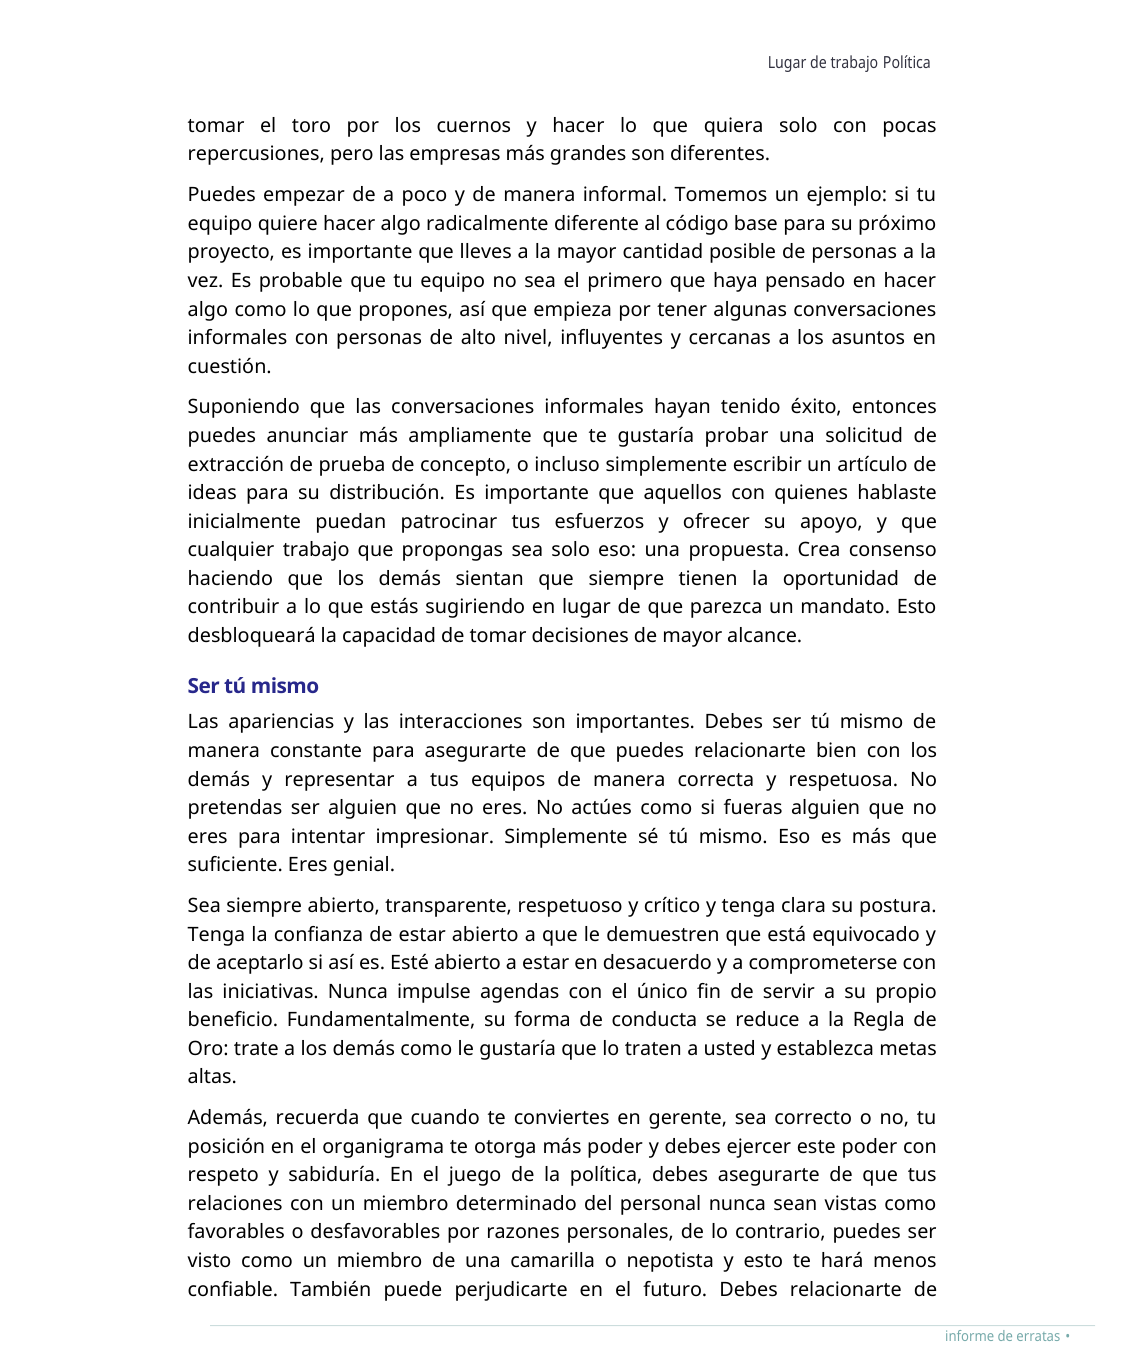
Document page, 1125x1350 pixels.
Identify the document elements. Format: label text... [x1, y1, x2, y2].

subtitle Ser tú mismo [187, 672, 977, 700]
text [187, 1104, 938, 1302]
text tomar el toro por los cuernos y hacer lo que quiera solo con pocas repercusiones, pero las empresas más grandes son diferentes. [187, 111, 938, 167]
text Sea siempre abierto, transparente, respetuoso y crítico y tenga clara su postura. Tenga la confianza de estar abierto a que le demuestren que está equivocado y de aceptarlo si así es. Esté abierto a estar en desacuerdo y a comprometerse con las iniciativas. Nunca impulse agendas con el único fin de servir a su propio beneficio. Fundamentalmente, su forma de conducta se reduce a la Regla de Oro: trate a los demás como le gustaría que lo traten a usted y establezca metas altas. [187, 891, 938, 1090]
text Puedes empezar de a poco y de manera informal. Tomemos un ejemplo: si tu equipo quiere hacer algo radicalmente diferente al código base para su próximo proyecto, es importante que lleves a la mayor cantidad posible de personas a la vez. Es probable que tu equipo no sea el primero que haya pensado en hacer algo como lo que propones, así que empieza por tener algunas conversaciones informales con personas de alto nivel, influyentes y cercanas a los asuntos en cuestión. [187, 181, 938, 379]
text Suponiendo que las conversaciones informales hayan tenido éxito, entonces puedes anunciar más ampliamente que te gustaría probar una solicitud de extracción de prueba de concepto, o incluso simplemente escribir un artículo de ideas para su distribución. Es importante que aquellos con quienes hablaste inicialmente puedan patrocinar tus esfuerzos y ofrecer su apoyo, y que cualquier trabajo que propongas sea solo eso: una propuesta. Crea consenso haciendo que los demás sientan que siempre tienen la oportunidad de contribuir a lo que estás sugiriendo en lugar de que parezca un mandato. Esto desbloqueará la capacidad de tomar decisiones de mayor alcance. [187, 393, 938, 648]
text Las apariencias y las interacciones son importantes. Debes ser tú mismo de manera constante para asegurarte de que puedes relacionarte bien con los demás y representar a tus equipos de manera correcta y respetuosa. No pretendas ser alguien que no eres. No actúes como si fueras alguien que no eres para intentar impresionar. Simplemente sé tú mismo. Eso es más que suficiente. Eres genial. [187, 708, 938, 877]
